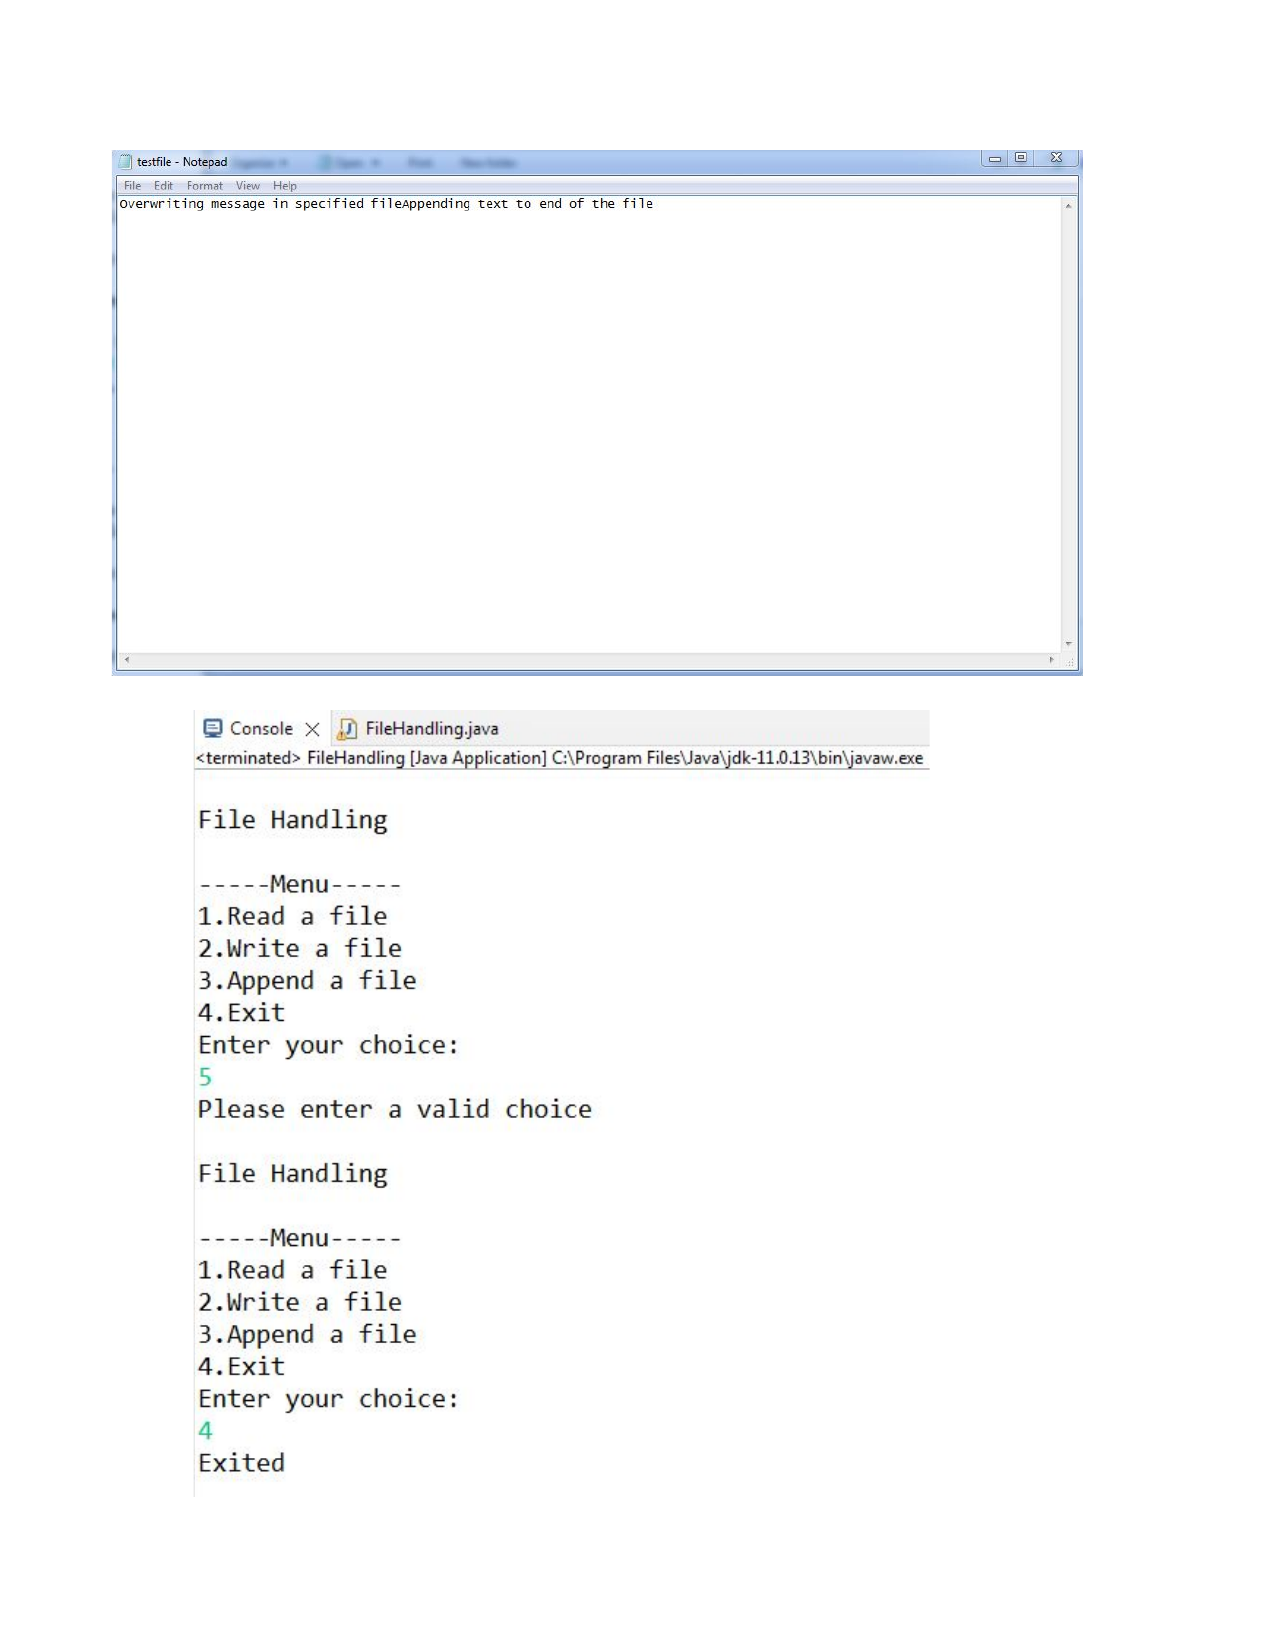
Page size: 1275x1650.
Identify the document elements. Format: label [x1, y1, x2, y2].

picture [111, 150, 1083, 675]
picture [192, 710, 929, 1494]
